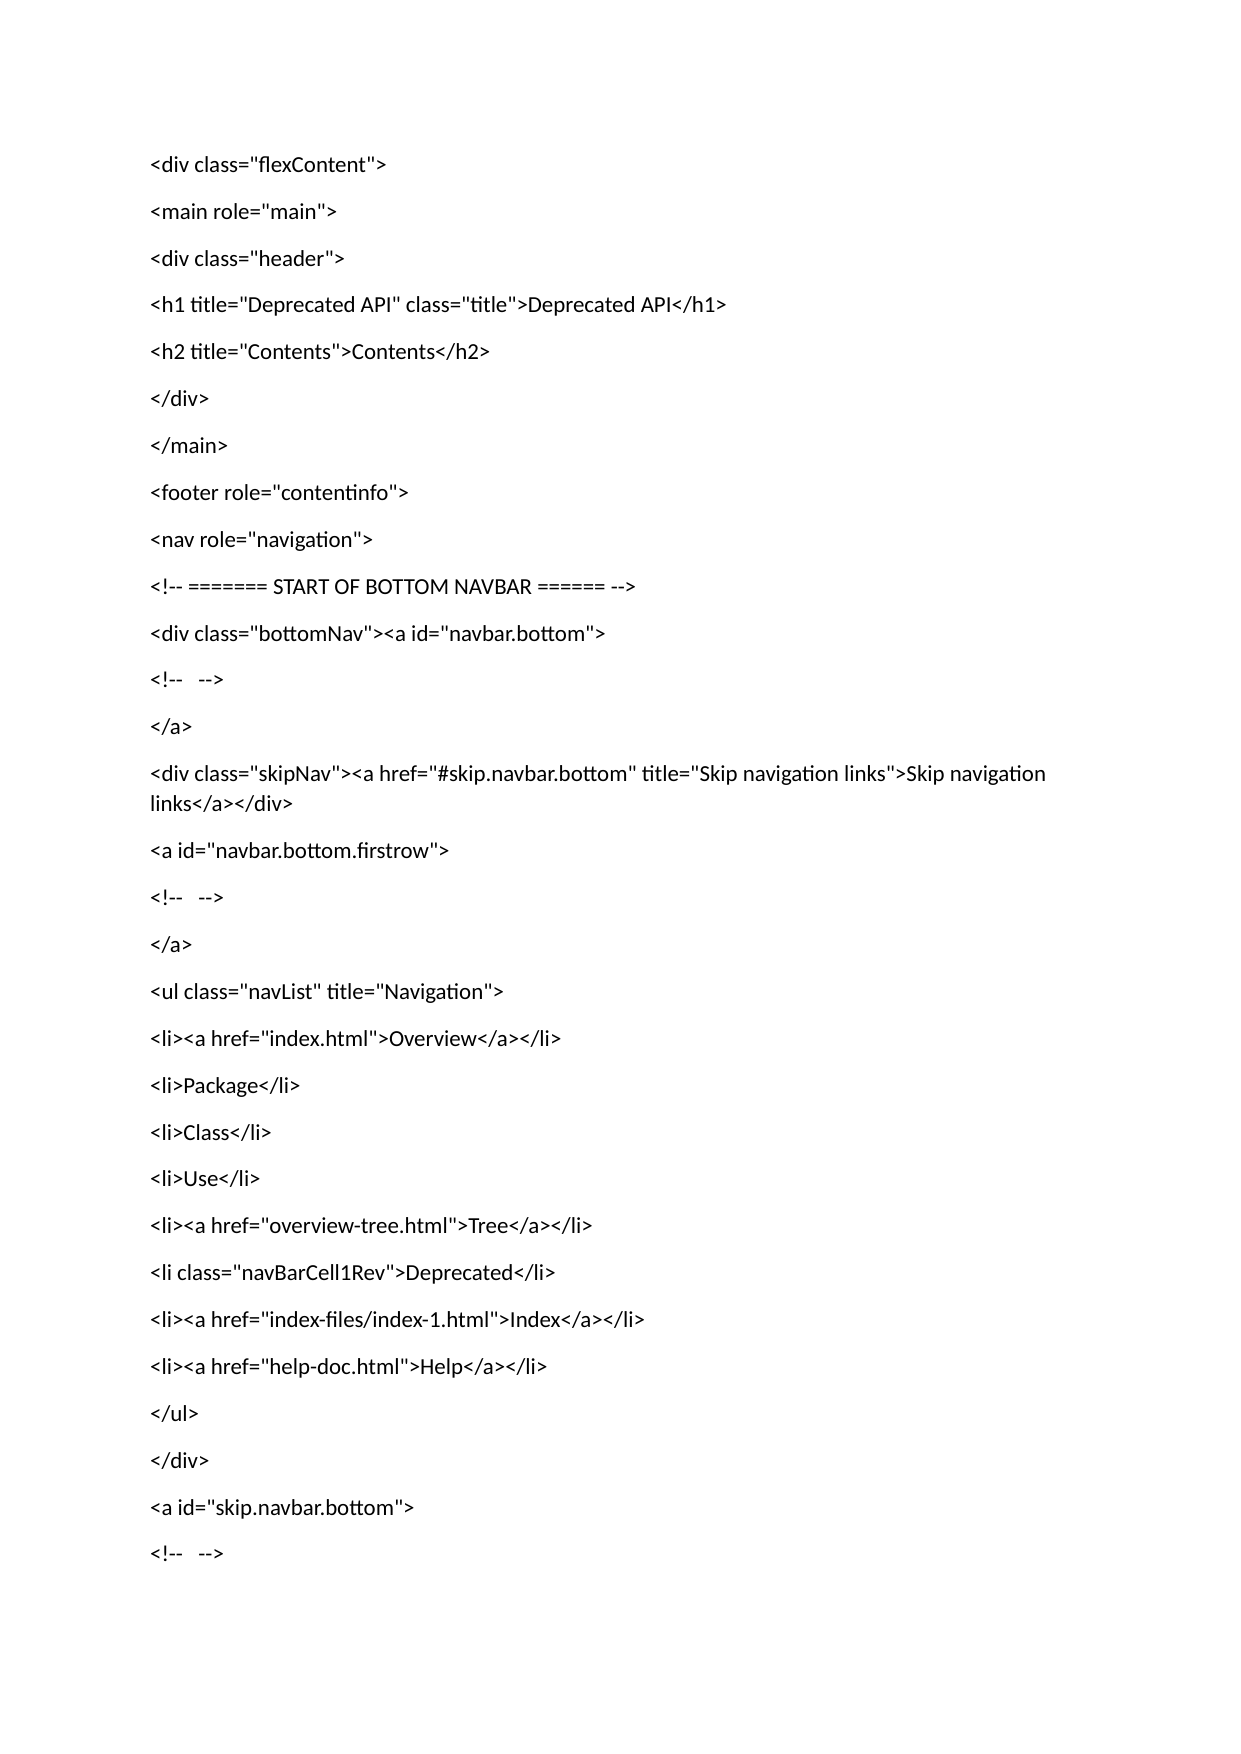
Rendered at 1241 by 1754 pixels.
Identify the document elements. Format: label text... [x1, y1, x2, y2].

text <h2 title="Contents">Contents</h2> [150, 337, 1090, 366]
text <div class="skipNav"><a href="#skip.navbar.bottom" title="Skip navigation links">Skip navigation links</a></div> [150, 759, 1090, 818]
text <li>Use</li> [150, 1164, 1090, 1193]
text <li>Class</li> [150, 1118, 1090, 1146]
text </a> [150, 930, 1090, 958]
text </div> [150, 384, 1090, 412]
text <li><a href="index.html">Overview</a></li> [150, 1024, 1090, 1052]
text </div> [150, 1446, 1090, 1474]
text <li><a href="overview-tree.html">Tree</a></li> [150, 1211, 1090, 1239]
text <!-- --> [150, 1539, 1090, 1568]
text <a id="skip.navbar.bottom"> [150, 1493, 1090, 1521]
text <a id="navbar.bottom.firstrow"> [150, 836, 1090, 864]
text <li>Package</li> [150, 1071, 1090, 1099]
text </a> [150, 712, 1090, 741]
text <div class="bottomNav"><a id="navbar.bottom"> [150, 619, 1090, 647]
text <h1 title="Deprecated API" class="title">Deprecated API</h1> [150, 291, 1090, 319]
text <ul class="navList" title="Navigation"> [150, 977, 1090, 1005]
text </main> [150, 431, 1090, 459]
text <div class="flexContent"> [150, 150, 1090, 178]
text <li><a href="help-doc.html">Help</a></li> [150, 1352, 1090, 1380]
text </ul> [150, 1399, 1090, 1427]
text <footer role="contentinfo"> [150, 478, 1090, 506]
text <!-- --> [150, 883, 1090, 911]
text <main role="main"> [150, 197, 1090, 225]
text <li><a href="index-files/index-1.html">Index</a></li> [150, 1305, 1090, 1333]
text <!-- --> [150, 666, 1090, 694]
text <!-- ======= START OF BOTTOM NAVBAR ====== --> [150, 572, 1090, 600]
text <div class="header"> [150, 244, 1090, 272]
text <li class="navBarCell1Rev">Deprecated</li> [150, 1258, 1090, 1286]
text <nav role="navigation"> [150, 525, 1090, 553]
